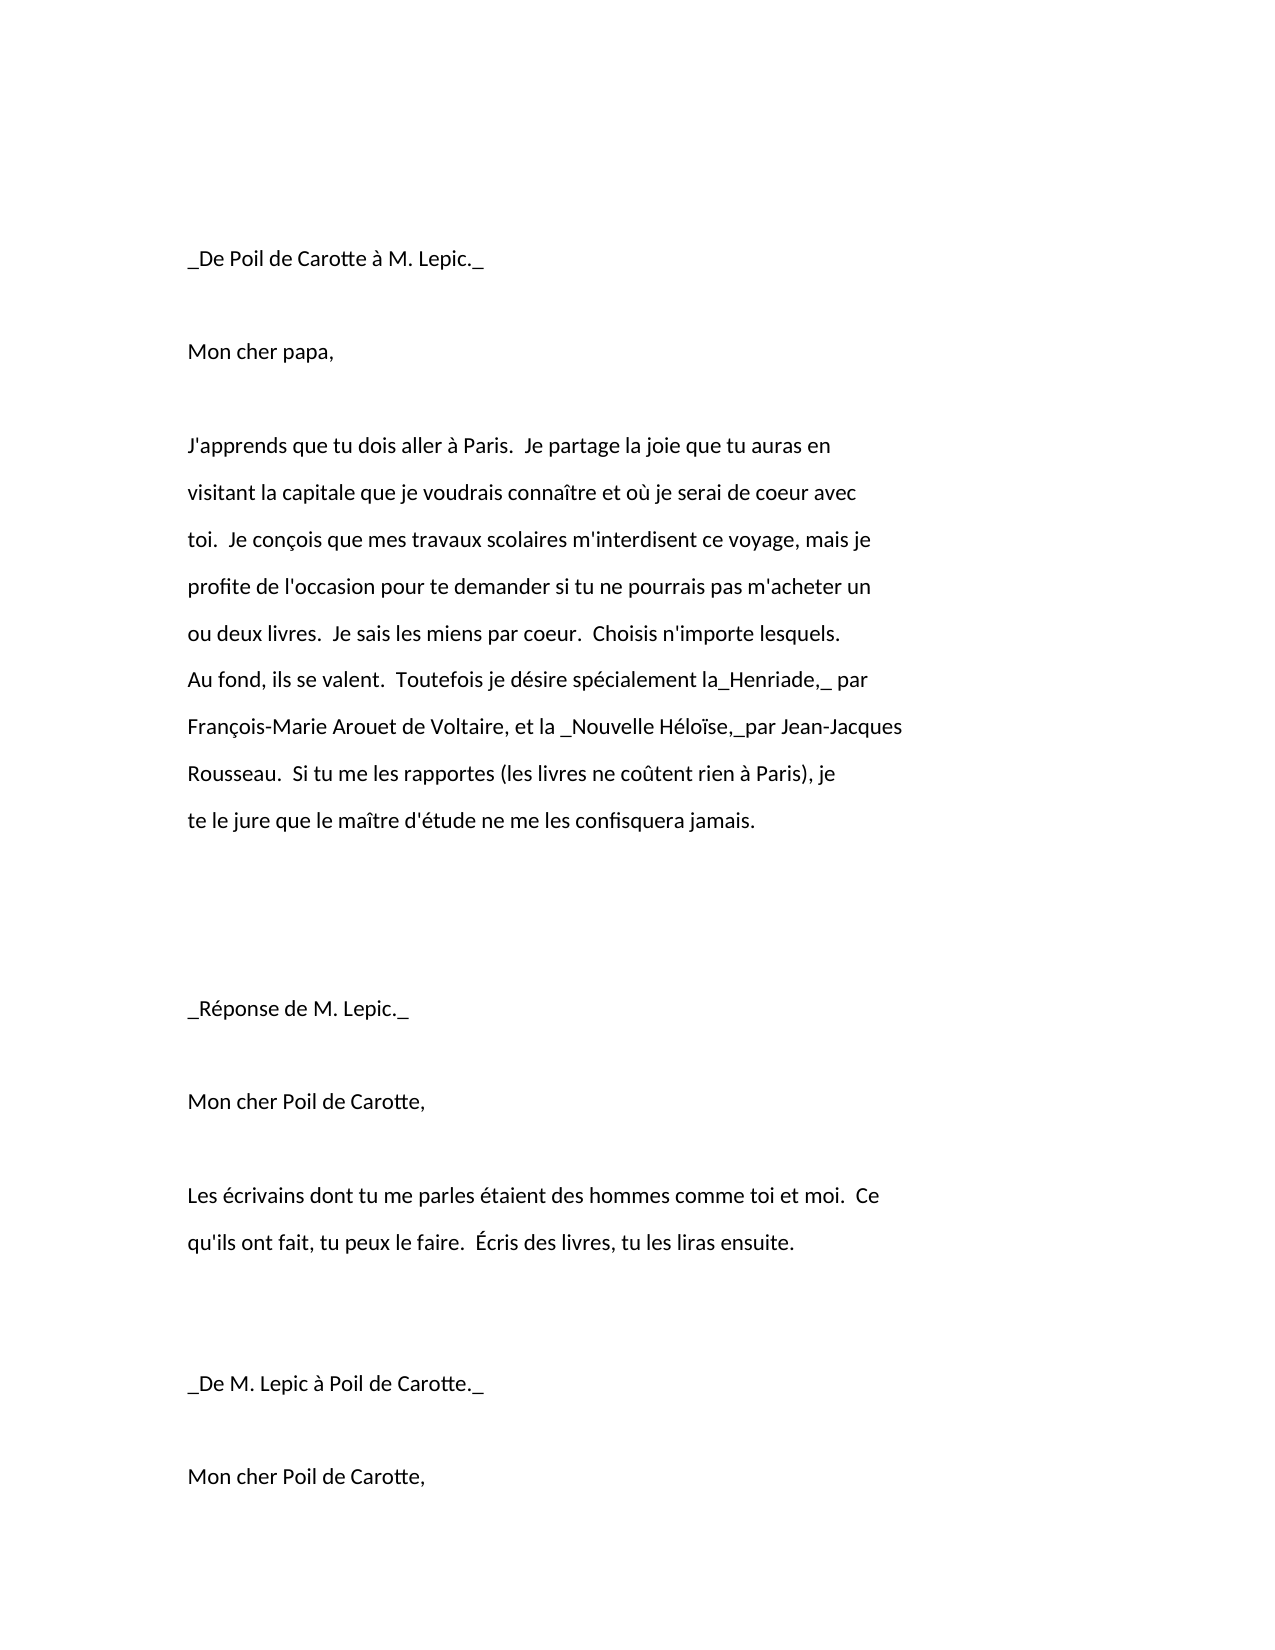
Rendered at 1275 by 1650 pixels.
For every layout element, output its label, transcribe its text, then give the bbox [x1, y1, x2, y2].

text visitant la capitale que je voudrais connaître et où je serai de coeur avec [187, 478, 1087, 506]
text toi. Je conçois que mes travaux scolaires m'interdisent ce voyage, mais je [187, 525, 1087, 553]
text ou deux livres. Je sais les miens par coeur. Choisis n'importe lesquels. [187, 619, 1087, 647]
text Au fond, ils se valent. Toutefois je désire spécialement la_Henriade,_ par [187, 666, 1087, 694]
text _De M. Lepic à Poil de Carotte._ [187, 1369, 1087, 1397]
text Les écrivains dont tu me parles étaient des hommes comme toi et moi. Ce [187, 1181, 1087, 1209]
text te le jure que le maître d'étude ne me les confisquera jamais. [187, 806, 1087, 834]
text Mon cher papa, [187, 337, 1087, 366]
text Mon cher Poil de Carotte, [187, 1462, 1087, 1491]
text qu'ils ont fait, tu peux le faire. Écris des livres, tu les liras ensuite. [187, 1228, 1087, 1256]
text profite de l'occasion pour te demander si tu ne pourrais pas m'acheter un [187, 572, 1087, 600]
text Rousseau. Si tu me les rapportes (les livres ne coûtent rien à Paris), je [187, 759, 1087, 787]
text _De Poil de Carotte à M. Lepic._ [187, 244, 1087, 272]
text François-Marie Arouet de Voltaire, et la _Nouvelle Héloïse,_par Jean-Jacques [187, 712, 1087, 741]
text J'apprends que tu dois aller à Paris. Je partage la joie que tu auras en [187, 431, 1087, 459]
text Mon cher Poil de Carotte, [187, 1087, 1087, 1116]
text _Réponse de M. Lepic._ [187, 994, 1087, 1022]
